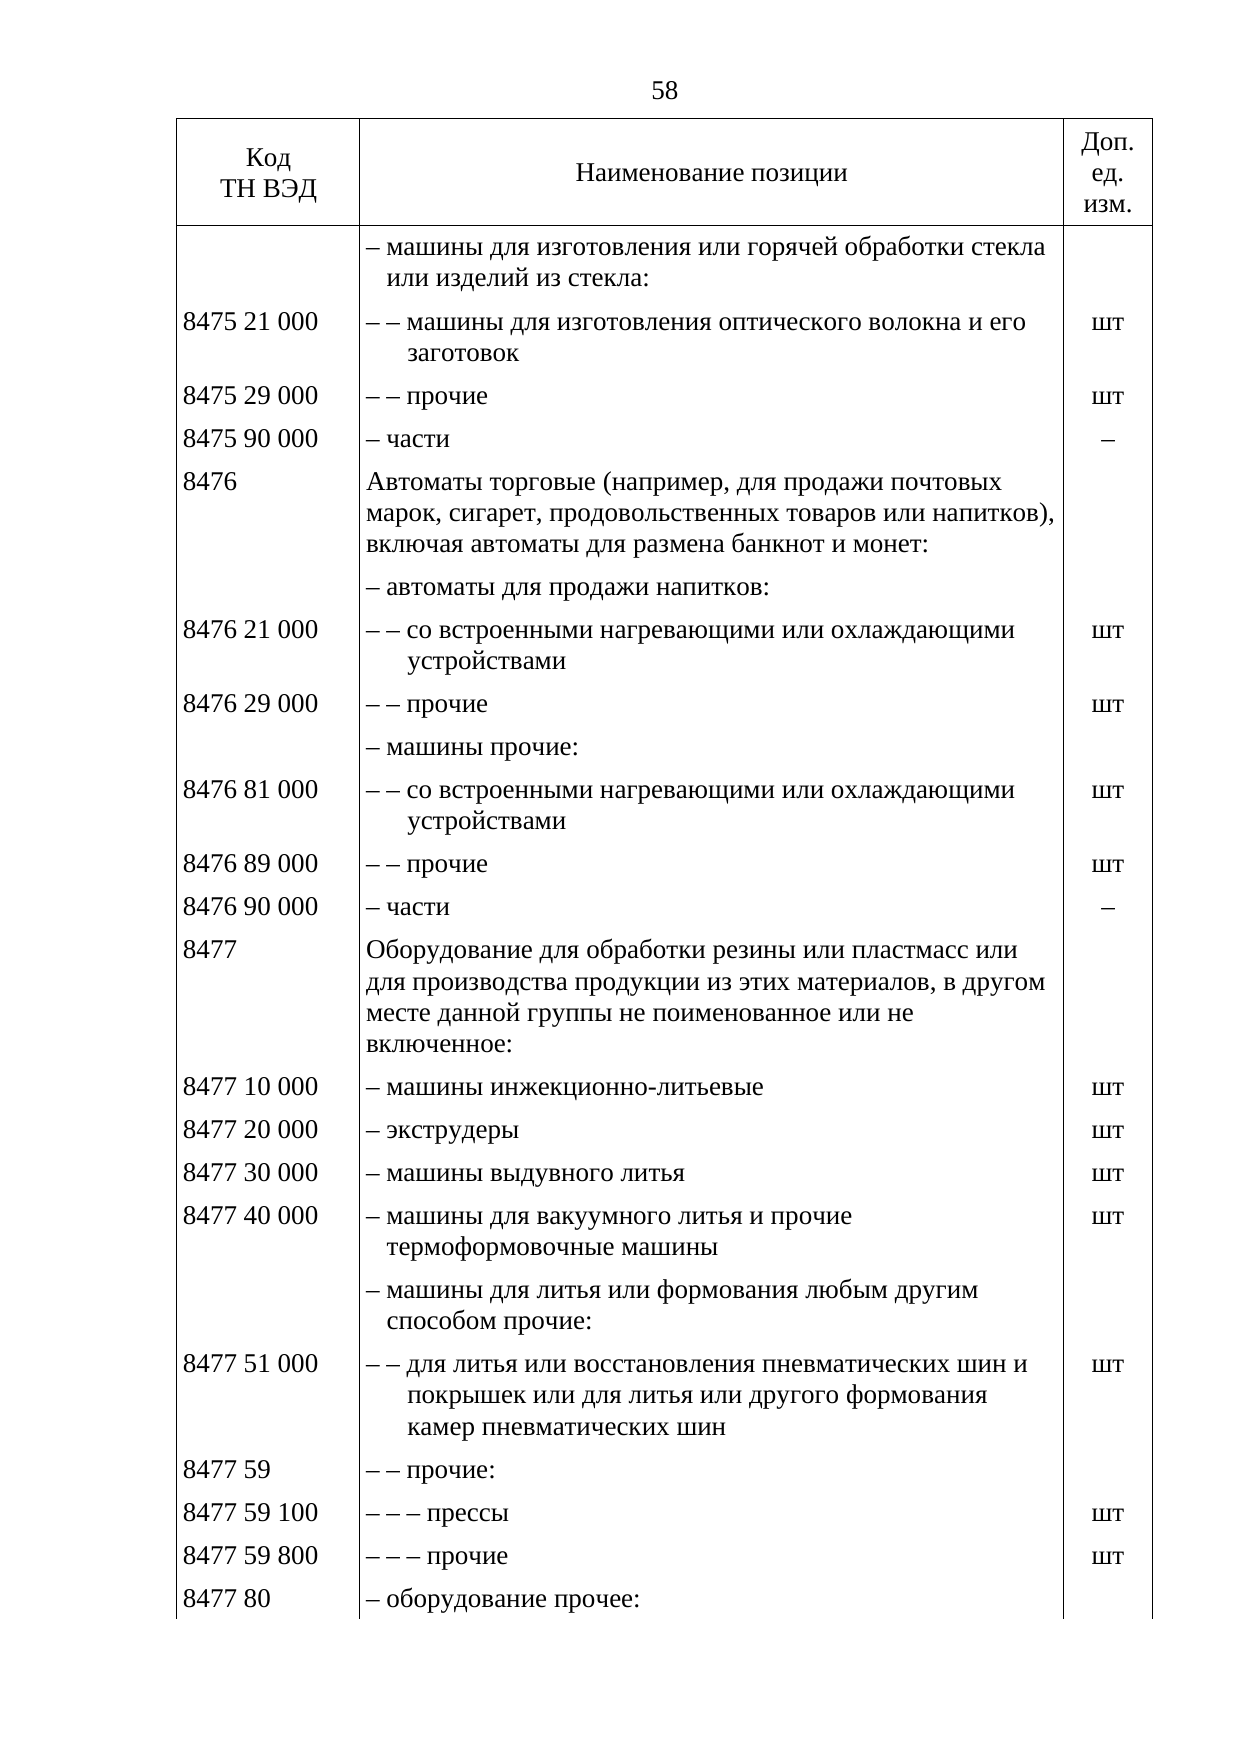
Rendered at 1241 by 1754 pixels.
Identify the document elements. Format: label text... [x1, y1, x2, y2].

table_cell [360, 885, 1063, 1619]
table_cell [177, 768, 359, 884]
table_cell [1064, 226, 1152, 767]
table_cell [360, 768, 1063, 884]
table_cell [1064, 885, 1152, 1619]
table_header Доп. ед. изм. [1064, 119, 1152, 224]
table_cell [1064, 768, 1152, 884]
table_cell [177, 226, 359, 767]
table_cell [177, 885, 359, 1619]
table_header Код ТН ВЭД [177, 119, 359, 224]
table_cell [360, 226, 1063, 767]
table_header Наименование позиции [360, 119, 1063, 224]
